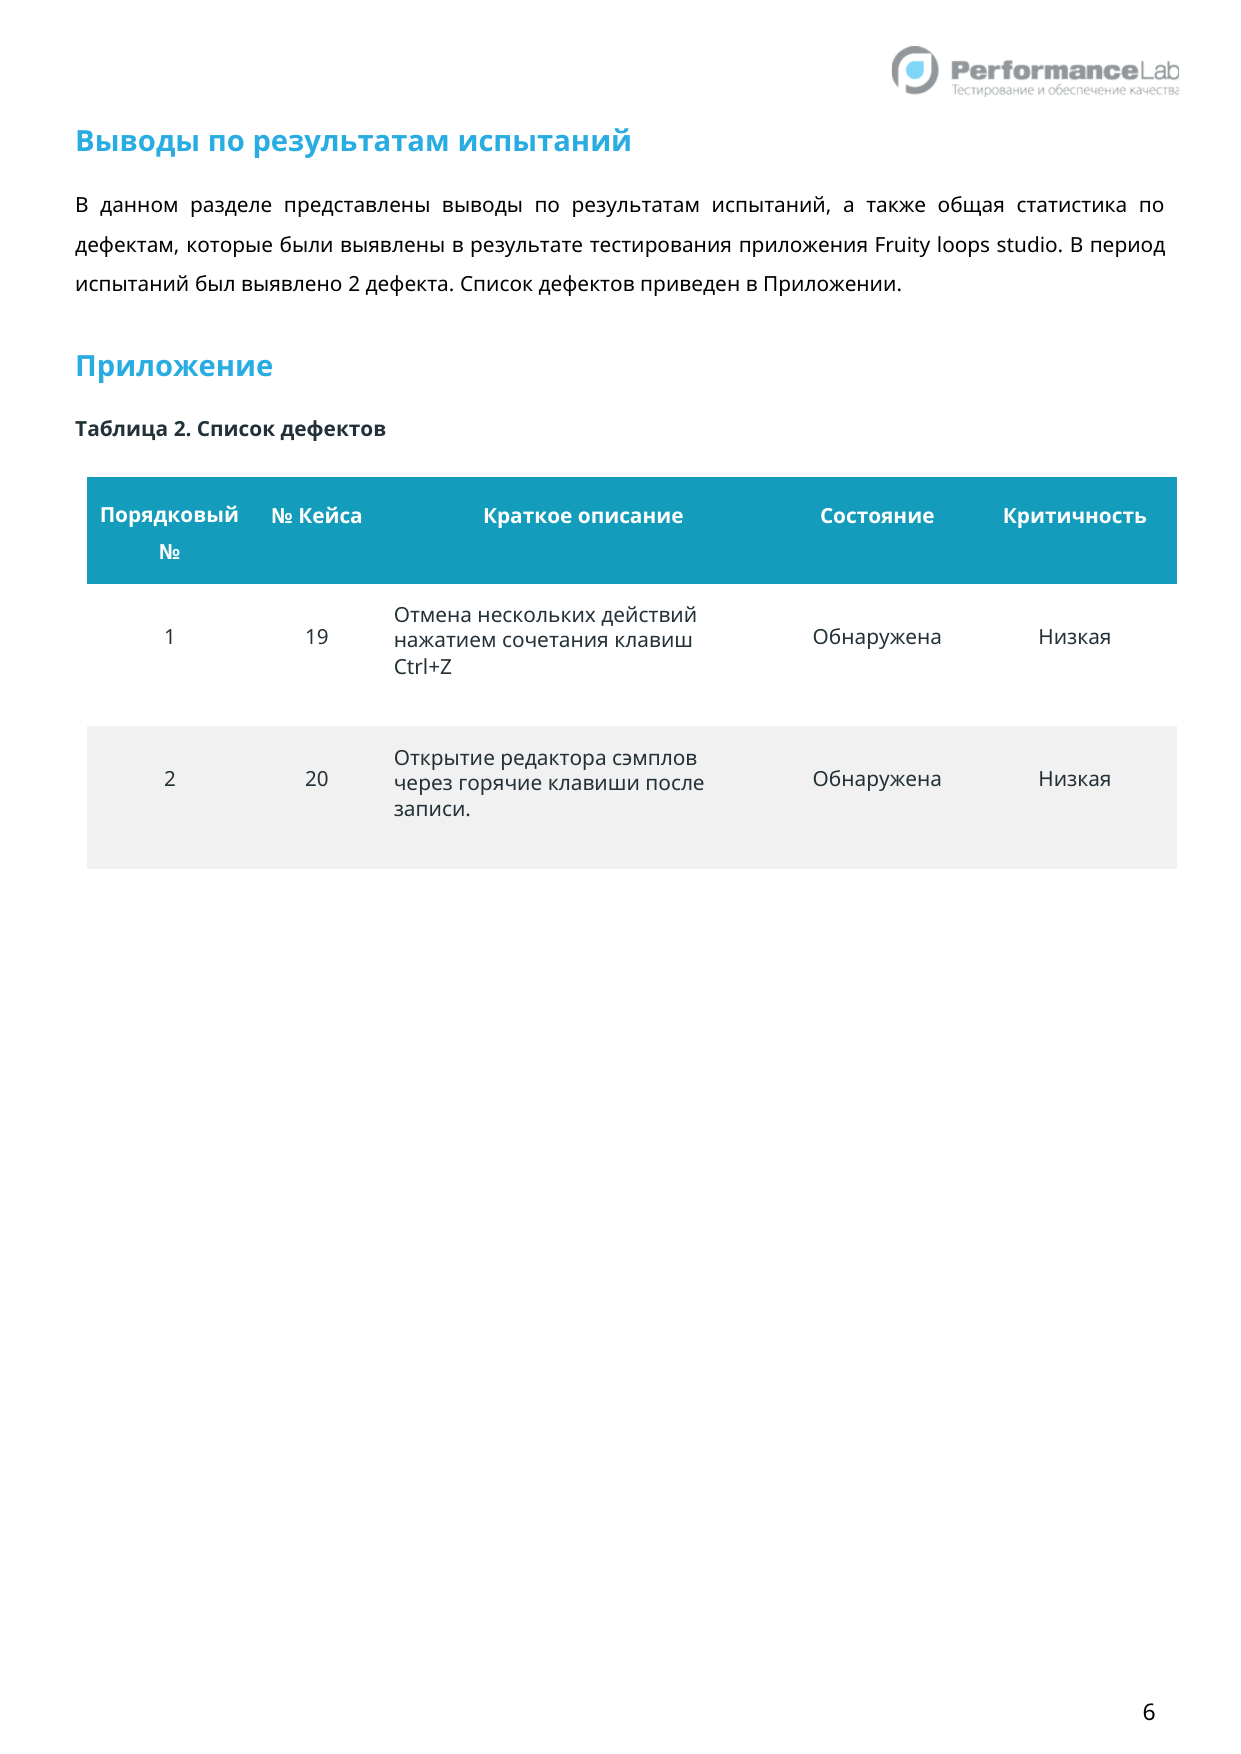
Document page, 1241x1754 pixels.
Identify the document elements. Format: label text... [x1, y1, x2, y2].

picture [891, 46, 1180, 97]
table_header Критичность [974, 477, 1177, 584]
subtitle Выводы по результатам испытаний [75, 120, 1190, 160]
text В данном разделе представлены выводы по результатам испытаний, а также общая статистика по дефектам, которые были выявлены в результате тестирования приложения Fruity loops studio. В период испытаний был выявлено 2 дефекта. Список дефектов приведен в Приложении. [75, 190, 1166, 298]
table_cell Низкая [974, 584, 1177, 726]
table_cell Открытие редактора сэмплов через горячие клавиши после записи. [379, 726, 786, 869]
table_header Порядковый № [87, 477, 254, 584]
table_header № Кейса [254, 477, 379, 584]
subtitle Приложение [75, 346, 1190, 385]
table_cell 2 [87, 726, 254, 869]
table_cell Обнаружена [786, 726, 974, 869]
table_cell Обнаружена [786, 584, 974, 726]
table_cell 1 [87, 584, 254, 726]
table_cell Отмена нескольких действий нажатием сочетания клавиш Ctrl+Z [379, 584, 786, 726]
table_cell 19 [254, 584, 379, 726]
subtitle Таблица 2. Список дефектов [75, 414, 1190, 443]
table_header Состояние [786, 477, 974, 584]
table_cell Низкая [974, 726, 1177, 869]
table_header Краткое описание [379, 477, 786, 584]
table_cell 20 [254, 726, 379, 869]
